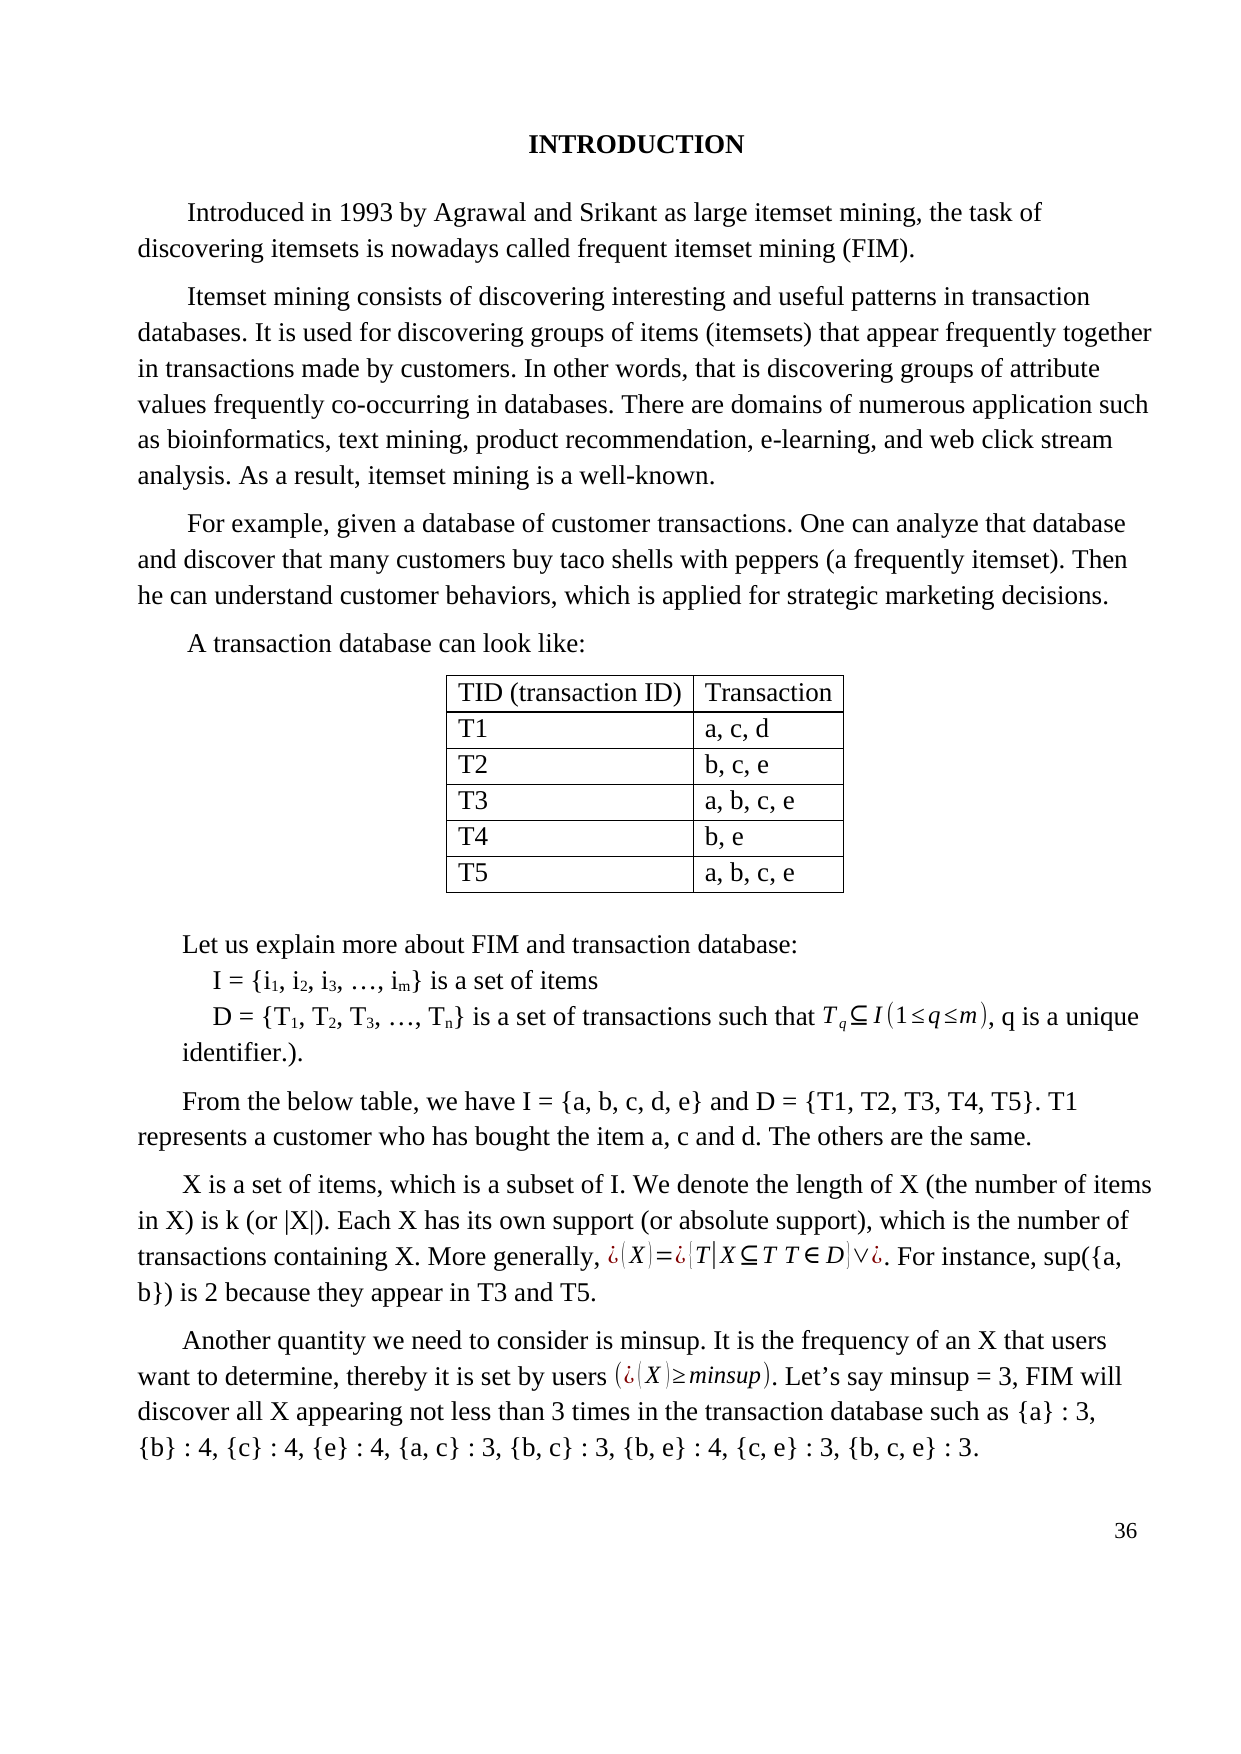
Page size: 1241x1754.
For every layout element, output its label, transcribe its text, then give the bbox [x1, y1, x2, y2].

table_cell b, c, e [694, 749, 843, 783]
table_cell T4 [447, 821, 693, 856]
table_cell a, b, c, e [694, 785, 843, 819]
table_cell T1 [447, 713, 693, 747]
text Itemset mining consists of discovering interesting and useful patterns in transaction databases. It is used for discovering groups of items (itemsets) that appear frequently together in transactions made by customers. In other words, that is discovering groups of attribute values frequently co-occurring in databases. There are domains of numerous application such as bioinformatics, text mining, product recommendation, e-learning, and web click stream analysis. As a result, itemset mining is a well-known. [137, 281, 1153, 490]
text From the below table, we have I = {a, b, c, d, e} and D = {T1, T2, T3, T4, T5}. T1 represents a customer who has bought the item a, c and d. The others are the same. [137, 1084, 1153, 1151]
table_header TID (transaction ID) [447, 676, 693, 711]
text Introduced in 1993 by Agrawal and Srikant as large itemset mining, the task of discovering itemsets is nowadays called frequent itemset mining (FIM). [137, 197, 1153, 263]
table_cell T3 [447, 785, 693, 819]
text Another quantity we need to consider is minsup. It is the frequency of an X that users want to determine, thereby it is set by users . Let’s say minsup = 3, FIM will discover all X appearing not less than 3 times in the transaction database such as {a} : 3, {b} : 4, {c} : 4, {e} : 4, {a, c} : 3, {b, c} : 3, {b, e} : 4, {c, e} : 3, {b, c, e} : 3. [137, 1324, 1153, 1462]
text Let us explain more about FIM and transaction database: [137, 928, 1153, 959]
table_header Transaction [694, 676, 843, 711]
text D = {T1, T2, T3, …, Tn} is a set of transactions such that , q is a unique identifier.). [182, 1000, 1153, 1067]
text A transaction database can look like: [137, 627, 1153, 658]
table_cell a, c, d [694, 713, 843, 747]
subtitle INTRODUCTION [187, 128, 1086, 159]
table_cell a, b, c, e [694, 857, 843, 892]
table_cell T2 [447, 749, 693, 783]
table_cell b, e [694, 821, 843, 856]
text I = {i1, i2, i3, …, im} is a set of items [182, 964, 1153, 995]
table_cell T5 [447, 857, 693, 892]
text For example, given a database of customer transactions. One can analyze that database and discover that many customers buy taco shells with peppers (a frequently itemset). Then he can understand customer behaviors, which is applied for strategic marketing decisions. [137, 507, 1153, 610]
text X is a set of items, which is a subset of I. We denote the length of X (the number of items in X) is k (or |X|). Each X has its own support (or absolute support), which is the number of transactions containing X. More generally, . For instance, sup({a, b}) is 2 because they appear in T3 and T5. [137, 1168, 1153, 1307]
